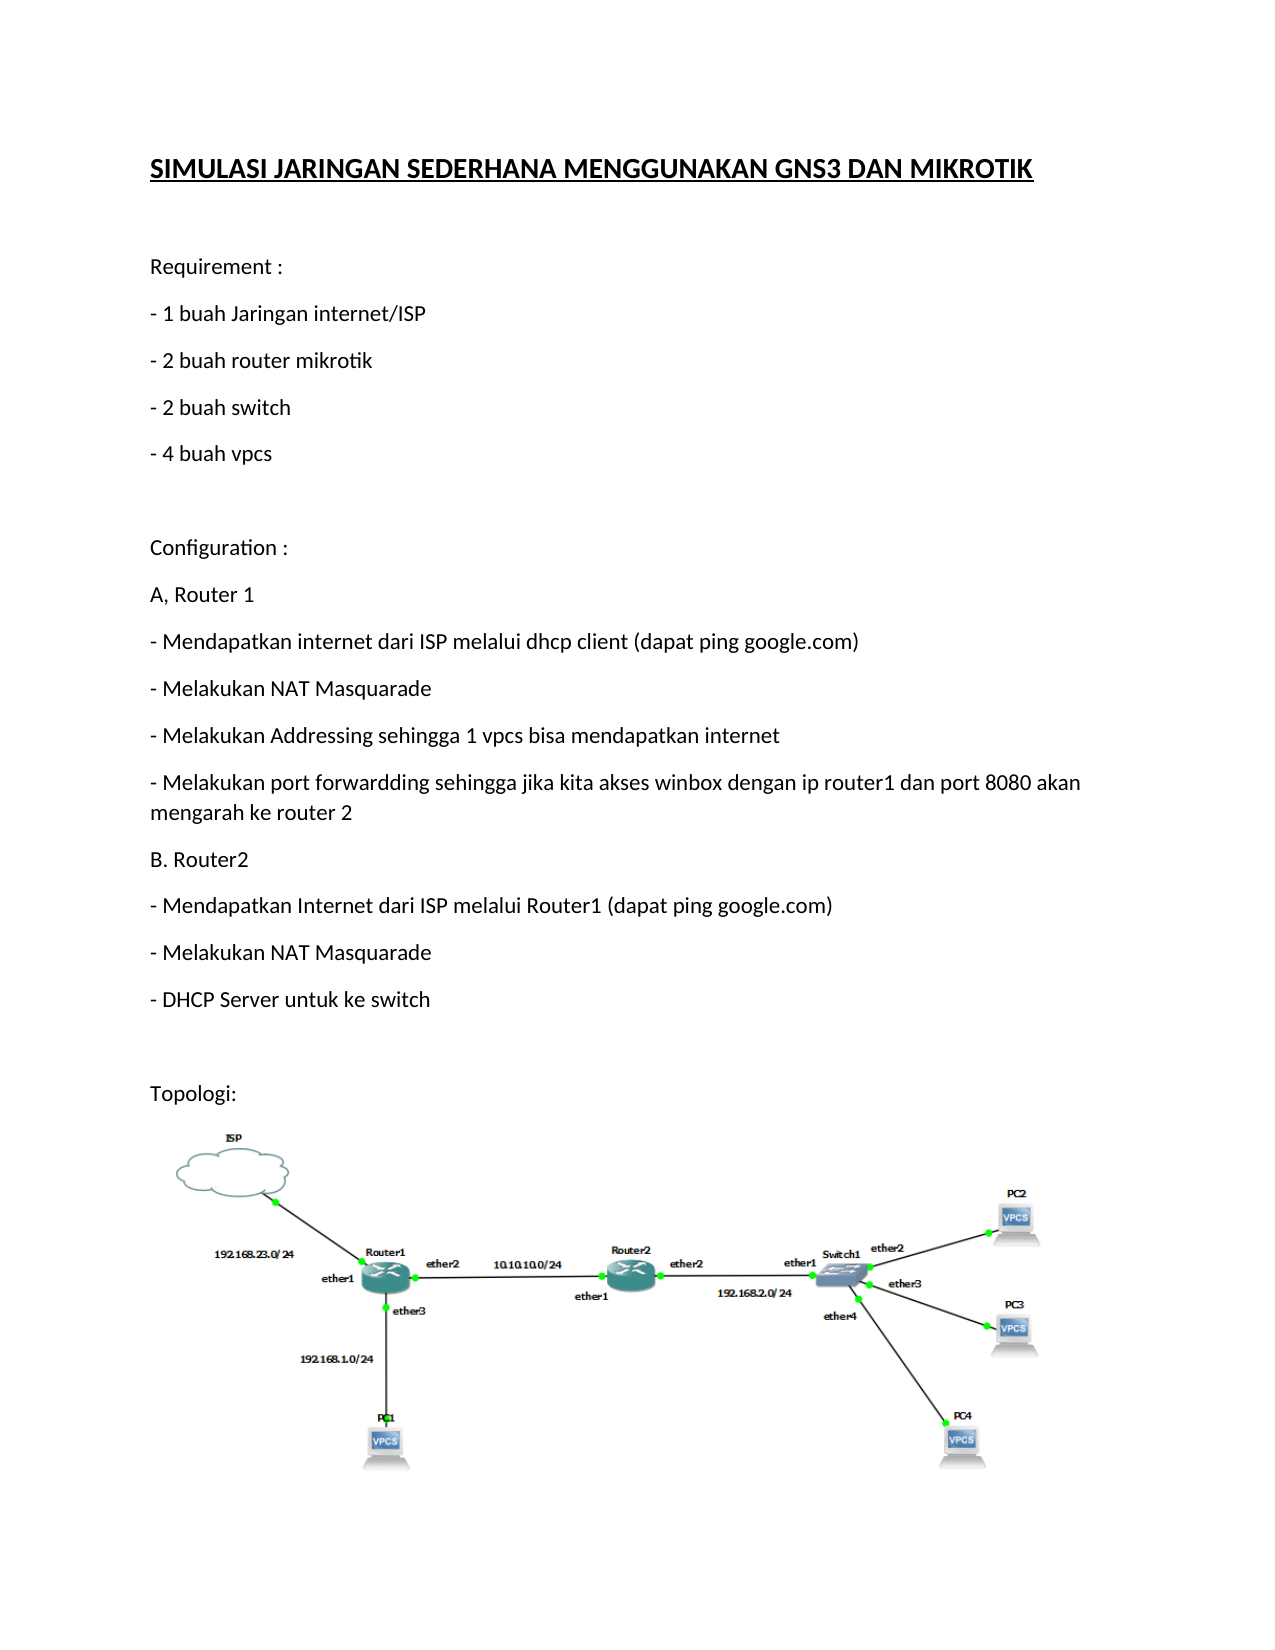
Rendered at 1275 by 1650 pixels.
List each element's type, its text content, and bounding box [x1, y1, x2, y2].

text - Melakukan NAT Masquarade [150, 674, 1125, 702]
text - Mendapatkan Internet dari ISP melalui Router1 (dapat ping google.com) [150, 892, 1125, 919]
text - 4 buah vpcs [150, 439, 1125, 467]
text - Melakukan port forwardding sehingga jika kita akses winbox dengan ip router1 dan port 8080 akan mengarah ke router 2 [150, 768, 1125, 826]
text - Melakukan Addressing sehingga 1 vpcs bisa mendapatkan internet [150, 721, 1125, 749]
text - Mendapatkan internet dari ISP melalui dhcp client (dapat ping google.com) [150, 627, 1125, 655]
text B. Router2 [150, 845, 1125, 873]
text Topologi: [150, 1079, 1125, 1107]
text - Melakukan NAT Masquarade [150, 938, 1125, 966]
text Requirement : [150, 252, 1125, 280]
text - 2 buah router mikrotik [150, 346, 1125, 374]
text - 2 buah switch [150, 393, 1125, 421]
text - DHCP Server untuk ke switch [150, 985, 1125, 1013]
text A, Router 1 [150, 580, 1125, 608]
text - 1 buah Jaringan internet/ISP [150, 299, 1125, 327]
text SIMULASI JARINGAN SEDERHANA MENGGUNAKAN GNS3 DAN MIKROTIK [150, 150, 1125, 186]
picture [150, 1126, 1125, 1497]
text Configuration : [150, 533, 1125, 561]
